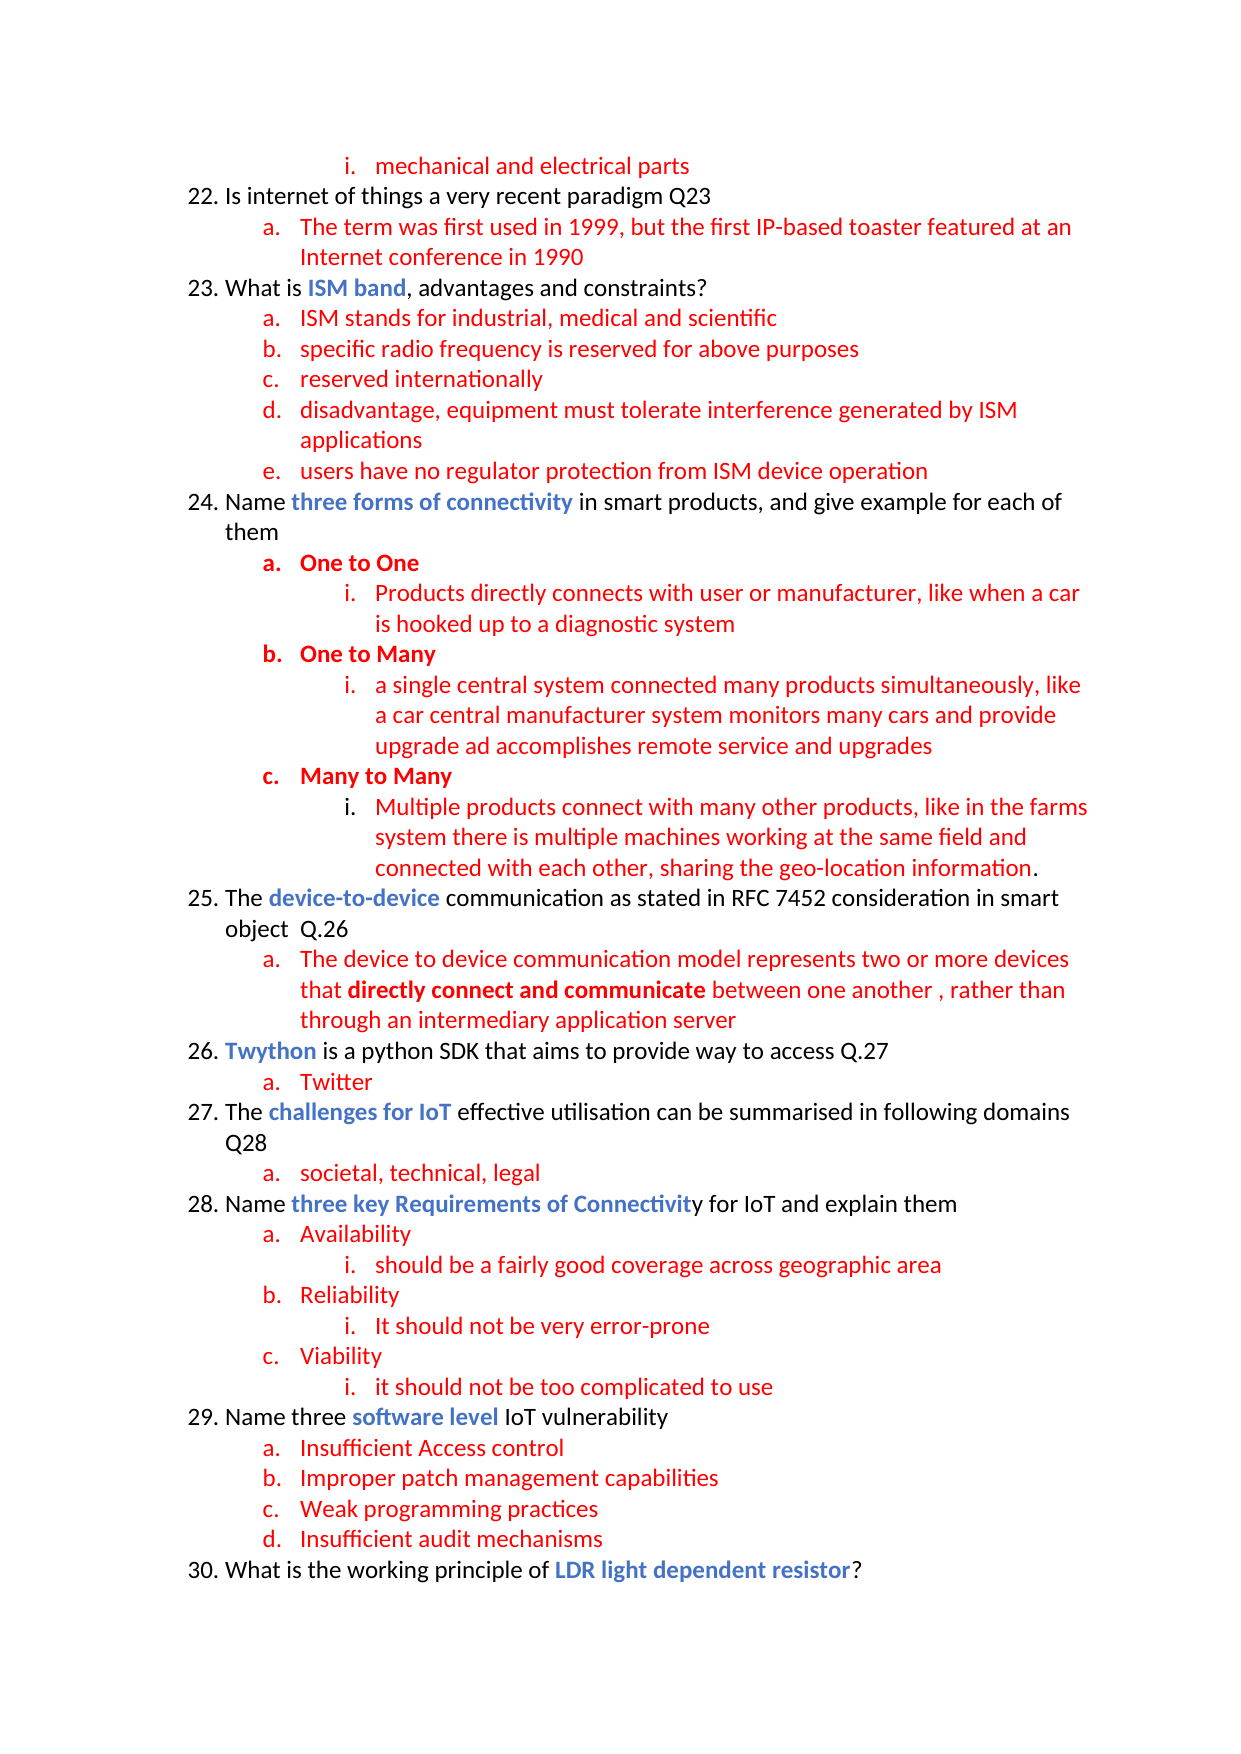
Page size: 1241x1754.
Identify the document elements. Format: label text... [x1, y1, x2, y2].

list What is ISM band, advantages and constraints? [187, 272, 1090, 303]
list Twython is a python SDK that aims to provide way to access Q.27 [187, 1035, 1090, 1066]
list Insufficient Access control [262, 1432, 1090, 1462]
list Improper patch management capabilities [262, 1462, 1090, 1493]
list disadvantage, equipment must tolerate interference generated by ISM applications [262, 394, 1090, 455]
list The device to device communication model represents two or more devices that directly connect and communicate between one another , rather than through an intermediary application server [262, 943, 1090, 1035]
list Insufficient audit mechanisms [262, 1523, 1090, 1554]
list Many to Many [262, 760, 1090, 791]
list ISM stands for industrial, medical and scientific [262, 303, 1090, 333]
list One to Many [262, 638, 1090, 669]
list societal, technical, legal [262, 1157, 1090, 1188]
list The challenges for IoT effective utilisation can be summarised in following domains Q28 [187, 1096, 1090, 1157]
list Viability [262, 1340, 1090, 1371]
list Reliability [262, 1279, 1090, 1310]
list reserved internationally [262, 364, 1090, 394]
list it should not be too complicated to use [356, 1371, 1090, 1401]
list Weak programming practices [262, 1493, 1090, 1523]
list mechanical and electrical parts [356, 150, 1090, 181]
list Multiple products connect with many other products, like in the farms system there is multiple machines working at the same field and connected with each other, sharing the geo-location information. [356, 791, 1090, 882]
list Name three software level IoT vulnerability [187, 1401, 1090, 1432]
list Availability [262, 1218, 1090, 1249]
list It should not be very error-prone [356, 1310, 1090, 1340]
list Twitter [262, 1066, 1090, 1096]
list The device-to-device communication as stated in RFC 7452 consideration in smart object Q.26 [187, 882, 1090, 943]
list One to One [262, 547, 1090, 577]
list users have no regulator protection from ISM device operation [262, 455, 1090, 486]
list What is the working principle of LDR light dependent resistor? [187, 1554, 1090, 1584]
list Products directly connects with user or manufacturer, like when a car is hooked up to a diagnostic system [356, 577, 1090, 638]
list a single central system connected many products simultaneously, like a car central manufacturer system monitors many cars and provide upgrade ad accomplishes remote service and upgrades [356, 669, 1090, 760]
list specific radio frequency is reserved for above purposes [262, 333, 1090, 364]
list Is internet of things a very recent paradigm Q23 [187, 181, 1090, 211]
list Name three forms of connectivity in smart products, and give example for each of them [187, 486, 1090, 547]
list should be a fairly good coverage across geographic area [356, 1249, 1090, 1279]
list The term was first used in 1999, but the first IP-based toaster featured at an Internet conference in 1990 [262, 211, 1090, 272]
list Name three key Requirements of Connectivity for IoT and explain them [187, 1188, 1090, 1218]
